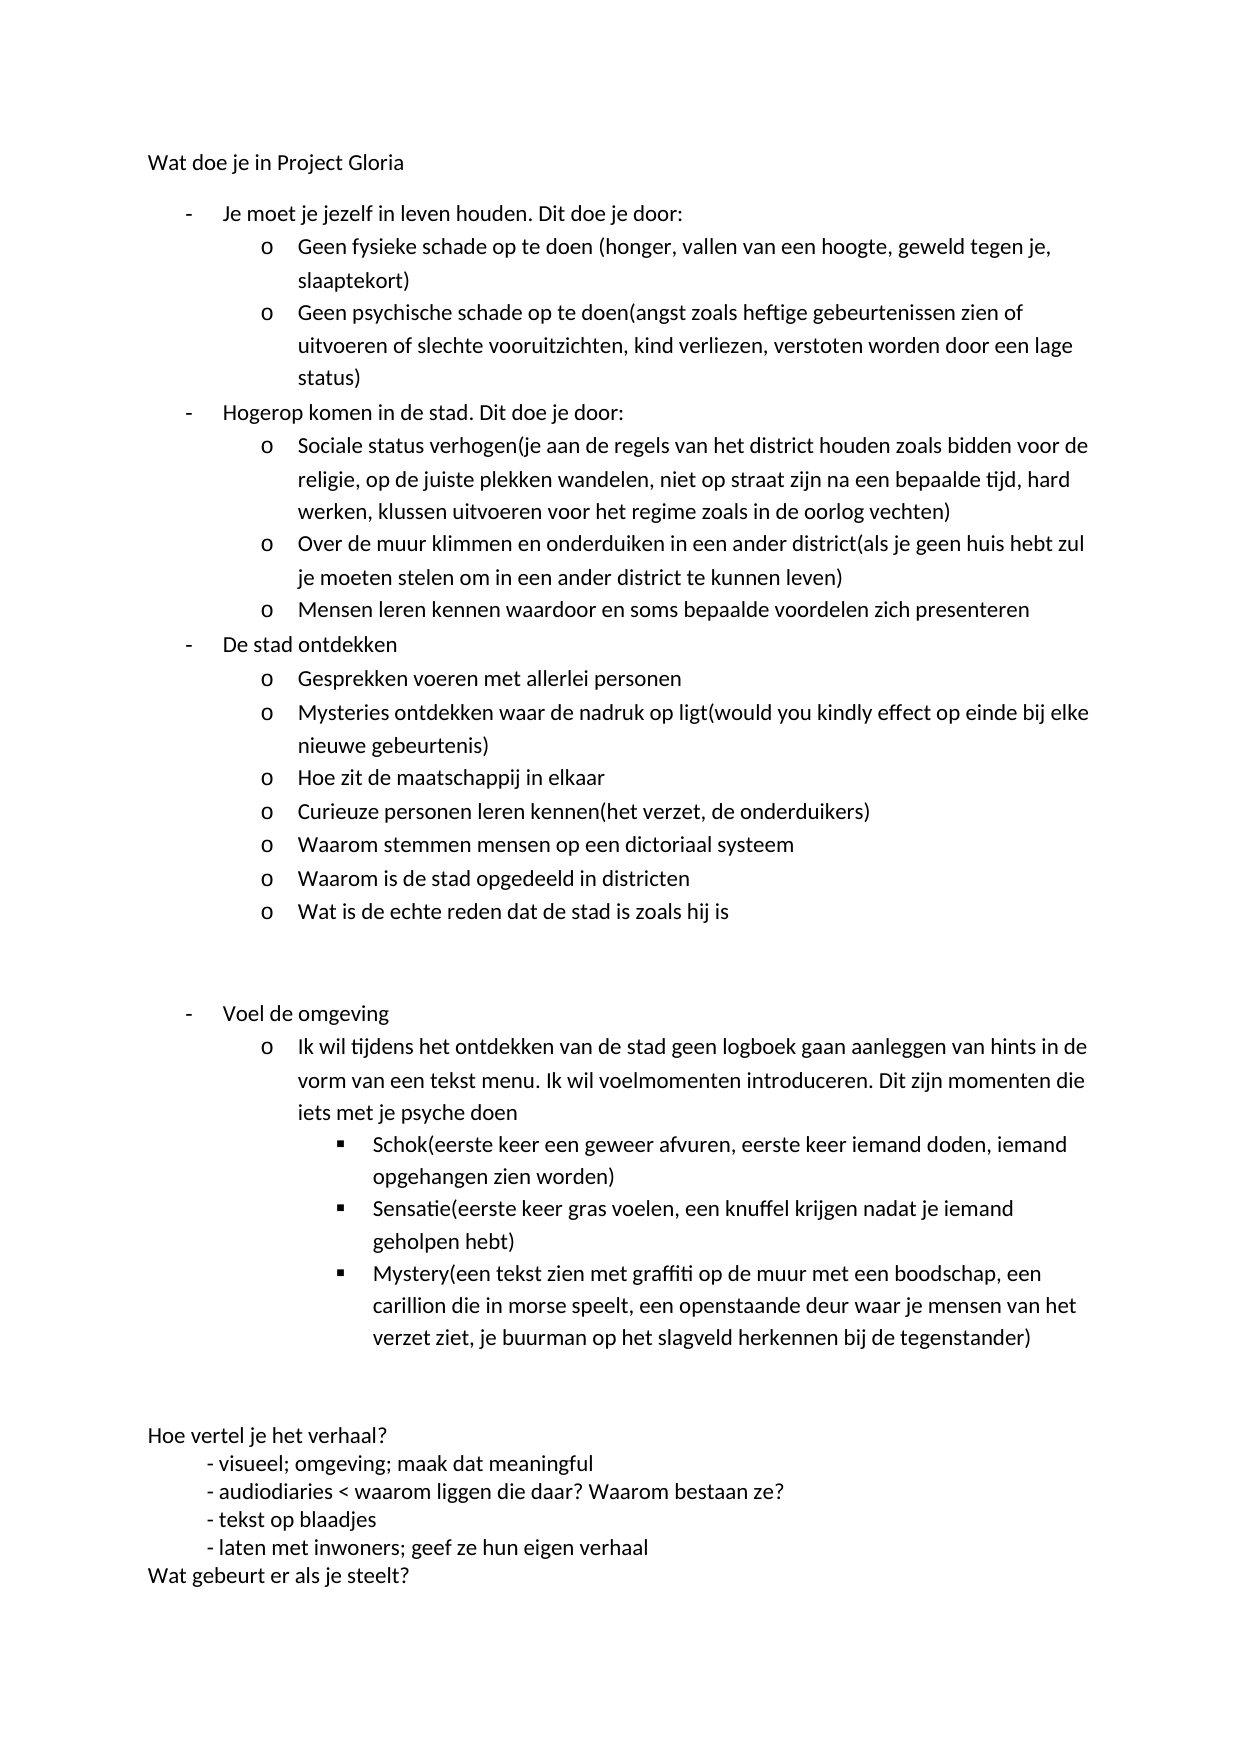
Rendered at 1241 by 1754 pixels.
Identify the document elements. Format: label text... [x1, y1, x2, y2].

list Wat is de echte reden dat de stad is zoals hij is [260, 897, 1093, 927]
list Waarom is de stad opgedeeld in districten [260, 864, 1093, 893]
list Geen psychische schade op te doen(angst zoals heftige gebeurtenissen zien of uitvoeren of slechte vooruitzichten, kind verliezen, verstoten worden door een lage status) [260, 298, 1093, 391]
text - visueel; omgeving; maak dat meaningful [148, 1449, 1093, 1477]
list Sensatie(eerste keer gras voelen, een knuffel krijgen nadat je iemand geholpen hebt) [335, 1194, 1093, 1255]
list Je moet je jezelf in leven houden. Dit doe je door: [185, 196, 1093, 228]
list Schok(eerste keer een geweer afvuren, eerste keer iemand doden, iemand opgehangen zien worden) [335, 1130, 1093, 1190]
list De stad ontdekken [185, 628, 1093, 659]
list Sociale status verhogen(je aan de regels van het district houden zoals bidden voor de religie, op de juiste plekken wandelen, niet op straat zijn na een bepaalde tijd, hard werken, klussen uitvoeren voor het regime zoals in de oorlog vechten) [260, 432, 1093, 525]
list Curieuze personen leren kennen(het verzet, de onderduikers) [260, 797, 1093, 826]
text Hoe vertel je het verhaal? [148, 1421, 1093, 1449]
list Mensen leren kennen waardoor en soms bepaalde voordelen zich presenteren [260, 595, 1093, 624]
list Over de muur klimmen en onderduiken in een ander district(als je geen huis hebt zul je moeten stelen om in een ander district te kunnen leven) [260, 529, 1093, 591]
list Voel de omgeving [185, 997, 1093, 1028]
text - audiodiaries < waarom liggen die daar? Waarom bestaan ze? [148, 1477, 1093, 1505]
list Hogerop komen in de stad. Dit doe je door: [185, 396, 1093, 427]
text - tekst op blaadjes [148, 1505, 1093, 1533]
list Waarom stemmen mensen op een dictoriaal systeem [260, 830, 1093, 859]
list Mysteries ontdekken waar de nadruk op ligt(would you kindly effect op einde bij elke nieuwe gebeurtenis) [260, 698, 1093, 759]
text Wat doe je in Project Gloria [148, 148, 1093, 176]
list Ik wil tijdens het ontdekken van de stad geen logboek gaan aanleggen van hints in de vorm van een tekst menu. Ik wil voelmomenten introduceren. Dit zijn momenten die iets met je psyche doen [260, 1032, 1093, 1126]
list Mystery(een tekst zien met graffiti op de muur met een boodschap, een carillion die in morse speelt, een openstaande deur waar je mensen van het verzet ziet, je buurman op het slagveld herkennen bij de tegenstander) [335, 1259, 1093, 1351]
list Geen fysieke schade op te doen (honger, vallen van een hoogte, geweld tegen je, slaaptekort) [260, 232, 1093, 294]
text Wat gebeurt er als je steelt? [148, 1561, 1093, 1589]
list Gesprekken voeren met allerlei personen [260, 664, 1093, 693]
list Hoe zit de maatschappij in elkaar [260, 763, 1093, 792]
text - laten met inwoners; geef ze hun eigen verhaal [148, 1533, 1093, 1561]
